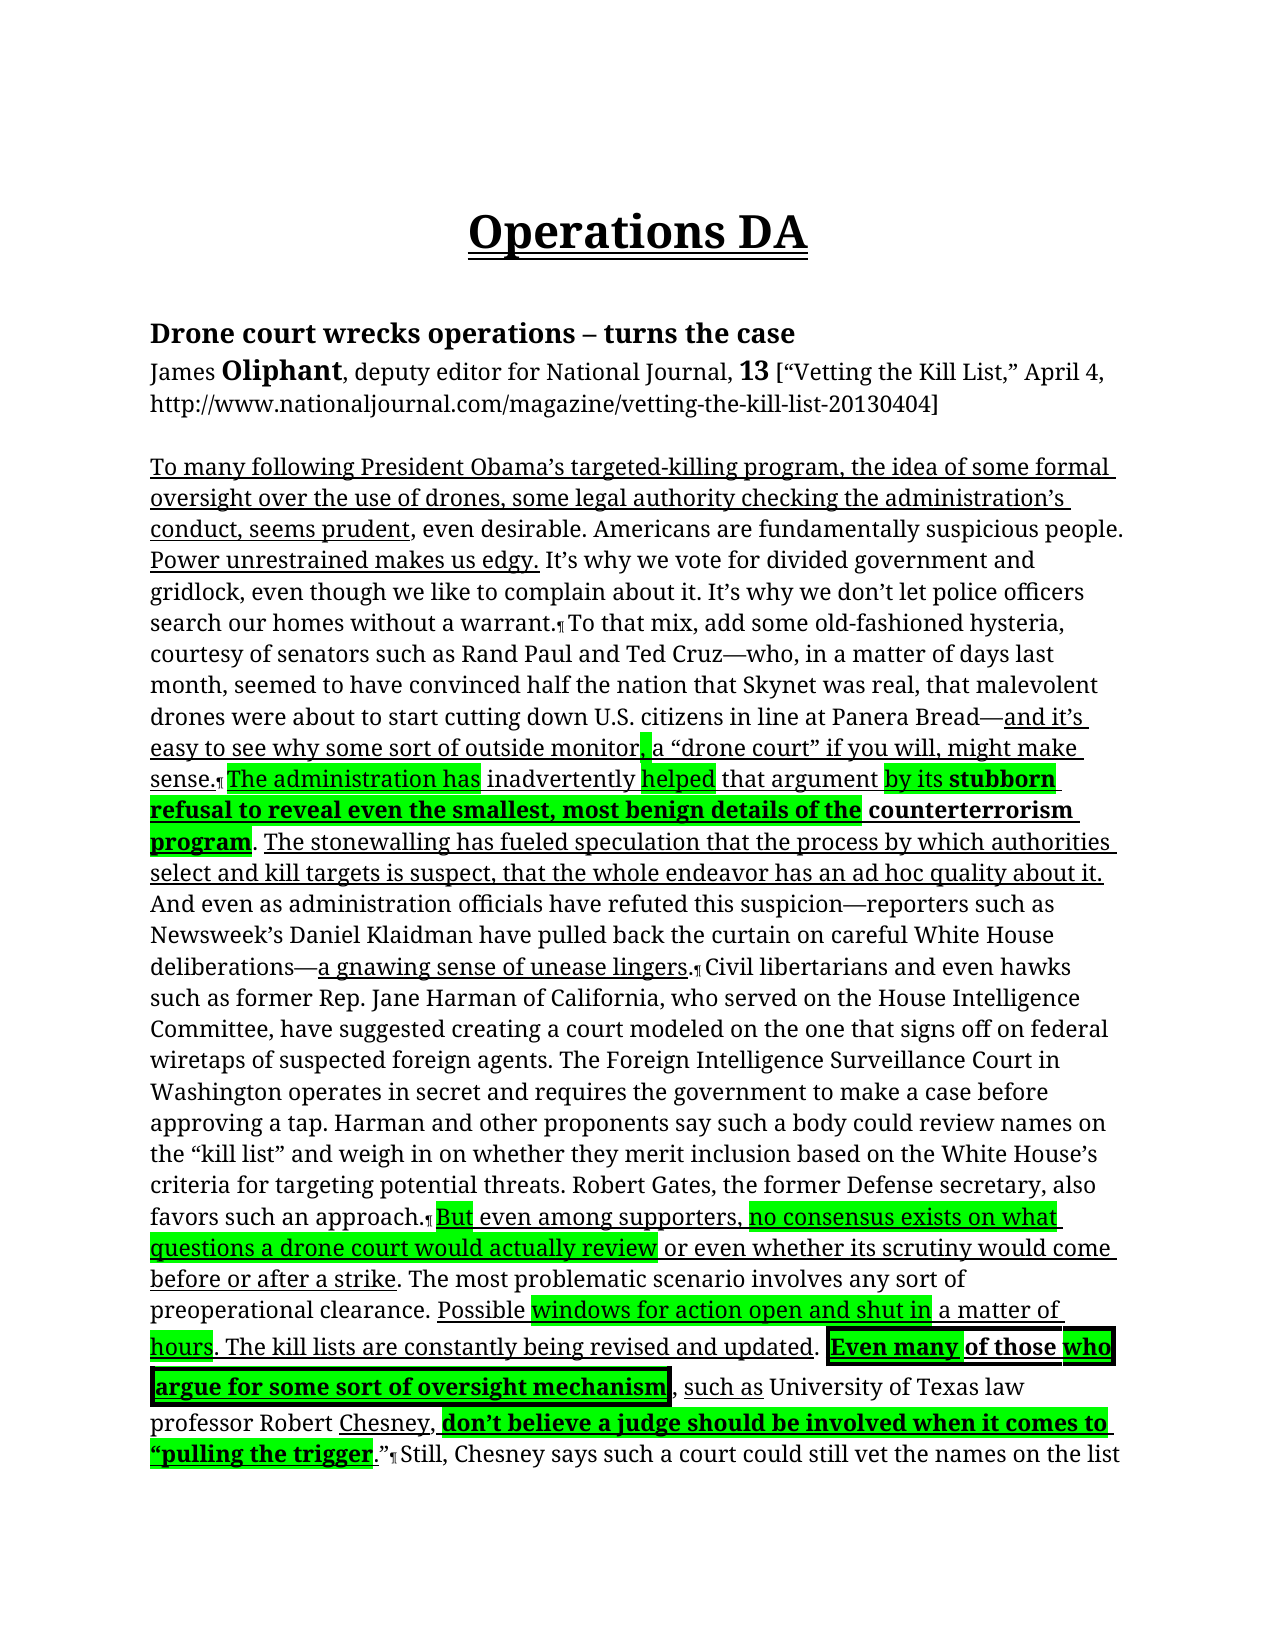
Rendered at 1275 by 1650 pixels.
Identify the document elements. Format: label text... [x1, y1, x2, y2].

subtitle Operations DA [150, 200, 1125, 262]
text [150, 451, 1125, 1469]
text James Oliphant, deputy editor for National Journal, 13 [“Vetting the Kill List,” April 4, http://www.nationaljournal.com/magazine/vetting-the-kill-list-20130404] [150, 351, 1125, 419]
subtitle Drone court wrecks operations – turns the case [150, 314, 1125, 351]
